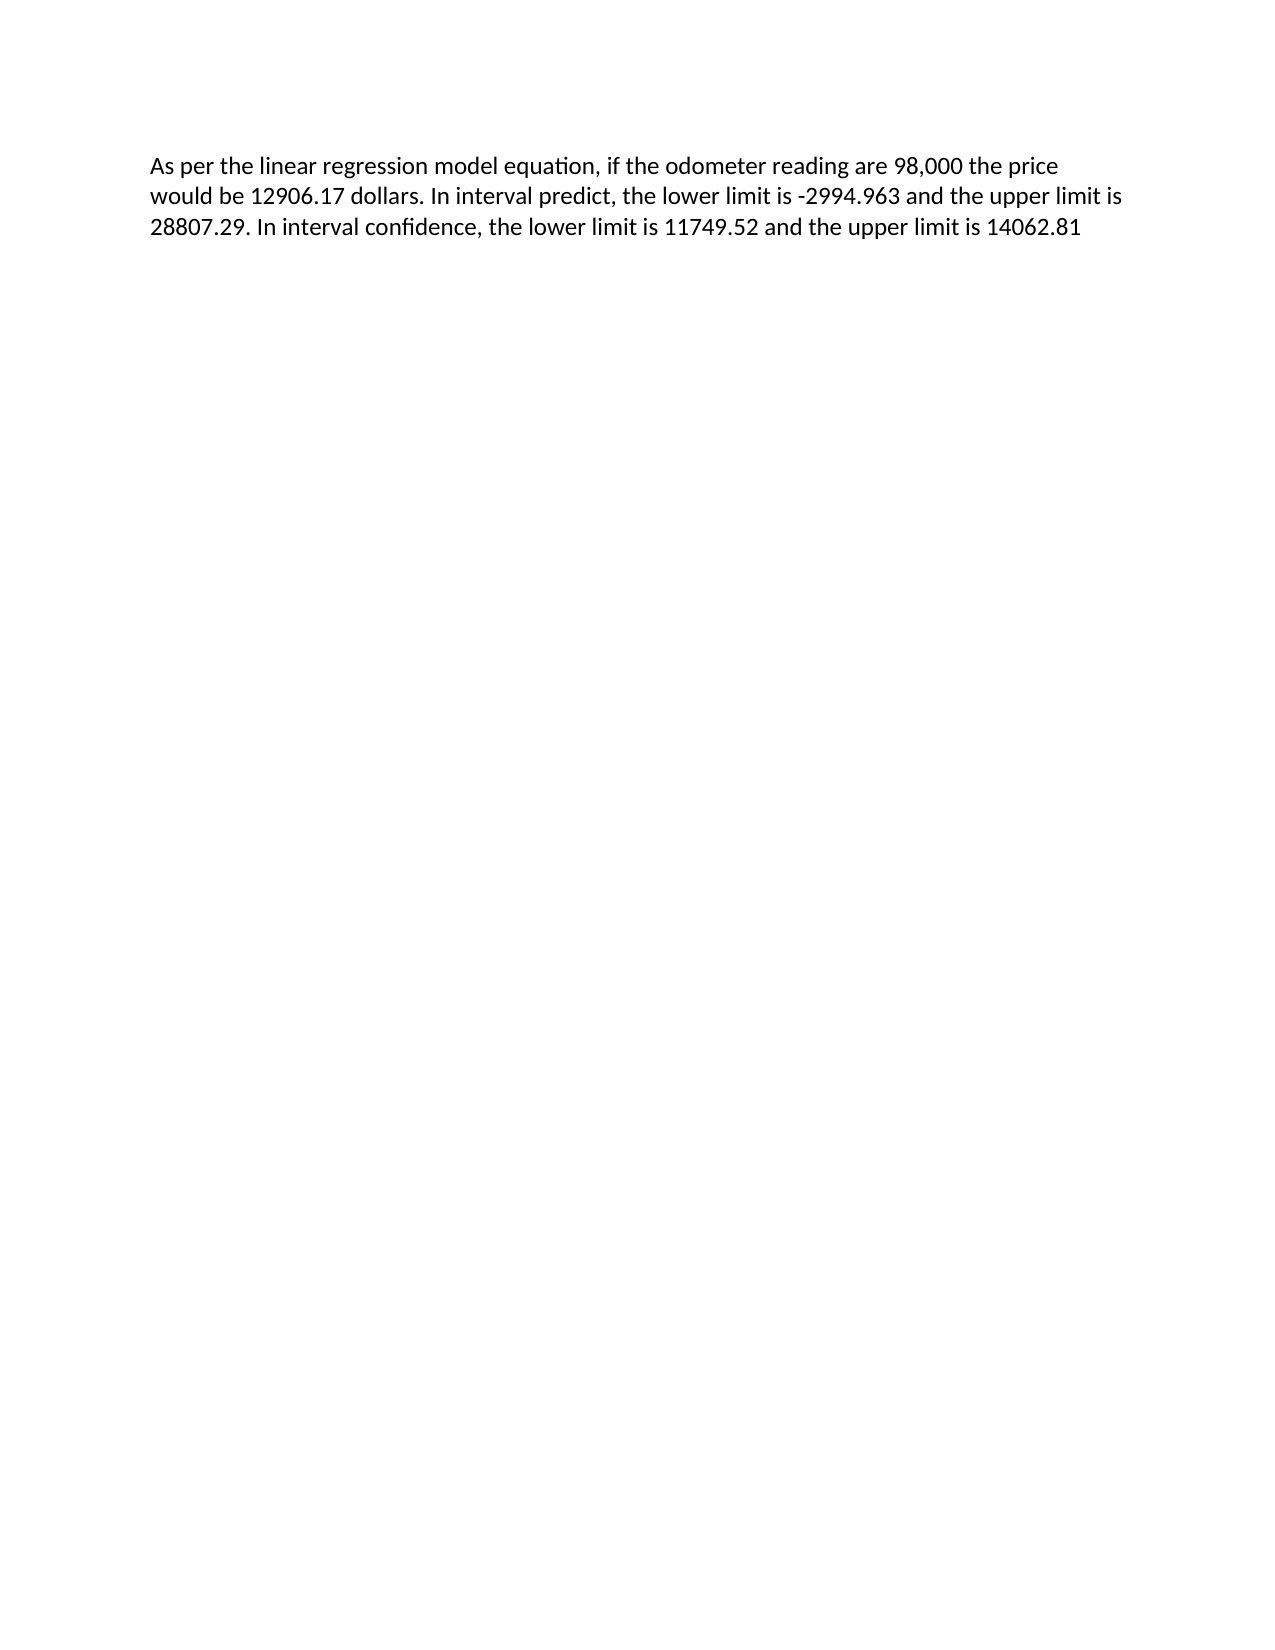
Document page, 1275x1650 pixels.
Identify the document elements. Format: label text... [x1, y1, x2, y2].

text As per the linear regression model equation, if the odometer reading are 98,000 the price would be 12906.17 dollars. In interval predict, the lower limit is -2994.963 and the upper limit is 28807.29. In interval confidence, the lower limit is 11749.52 and the upper limit is 14062.81 [150, 150, 1125, 242]
